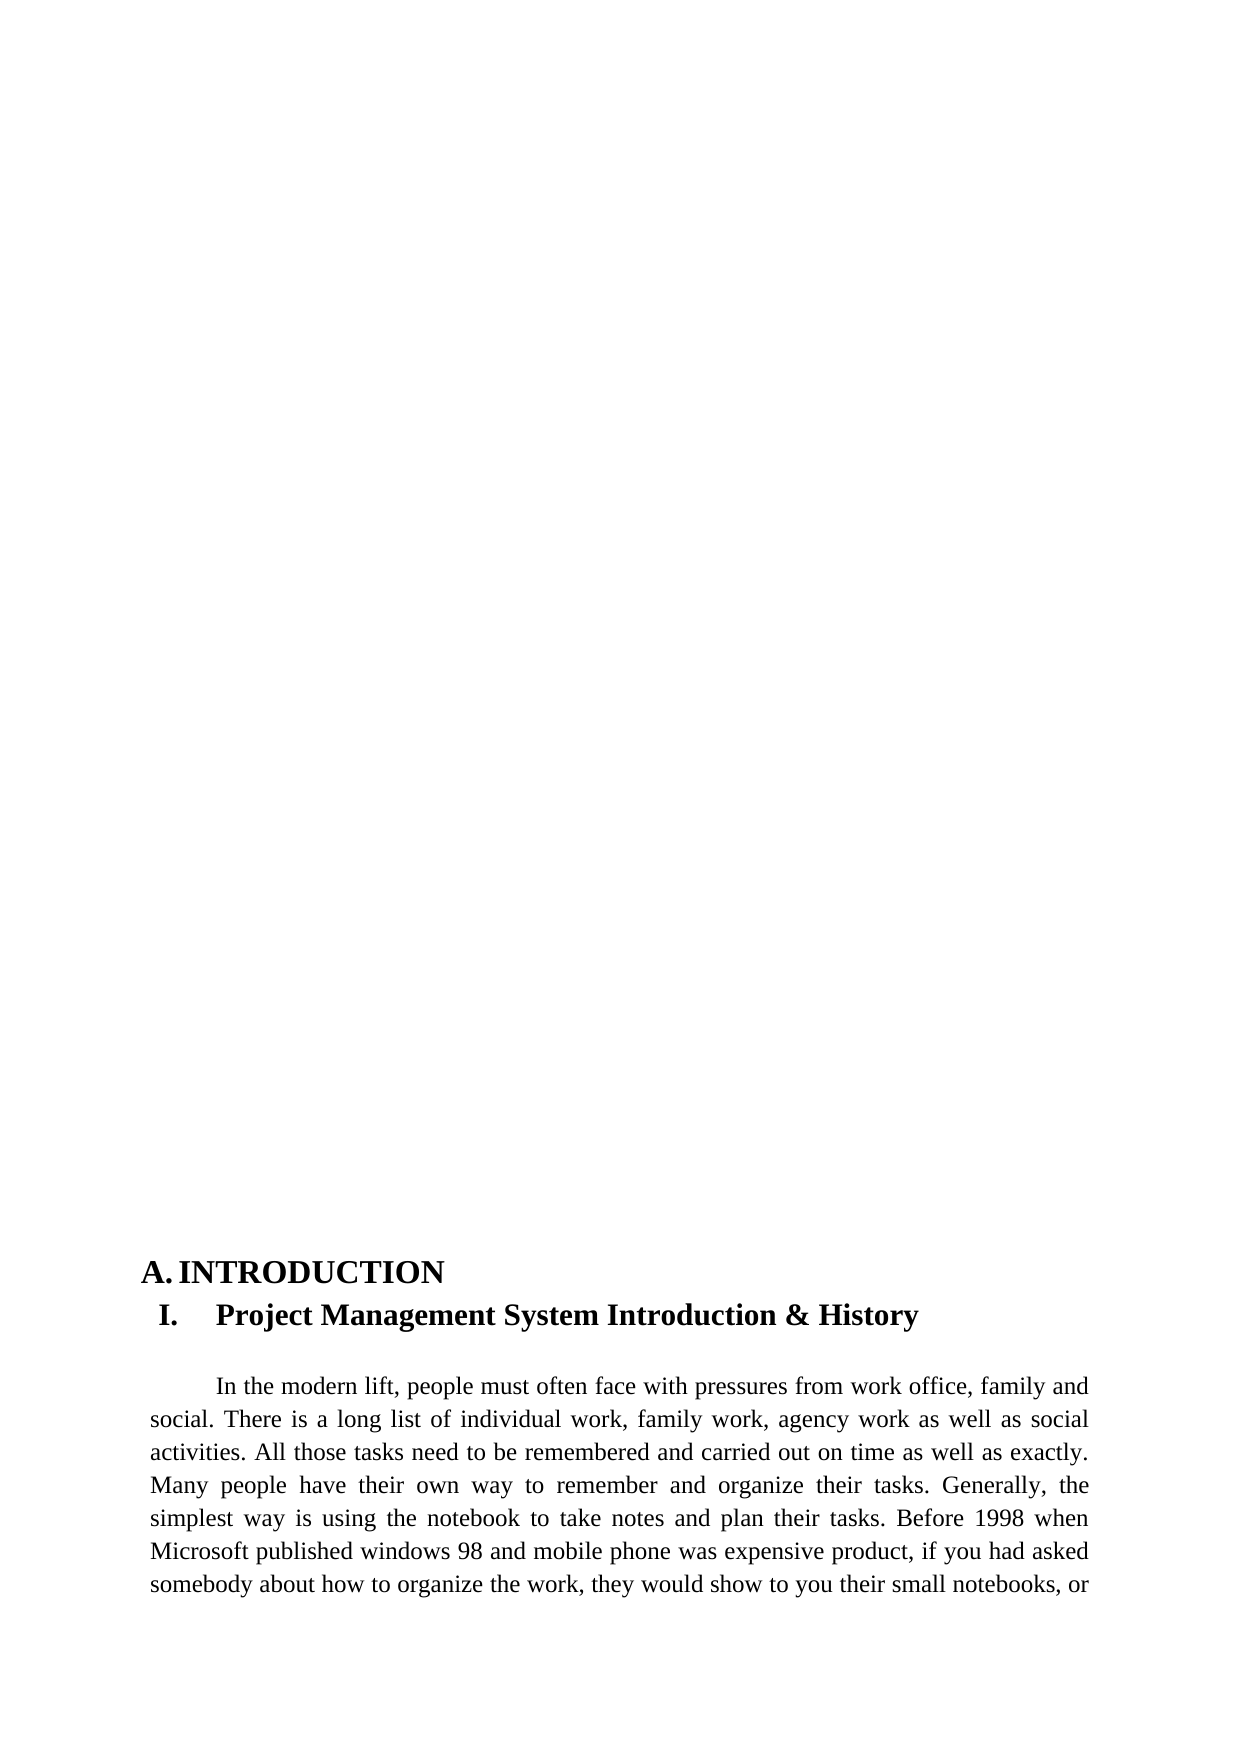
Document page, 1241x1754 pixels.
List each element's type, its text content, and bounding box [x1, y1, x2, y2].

list INTRODUCTION [141, 1252, 1090, 1291]
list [150, 1371, 1090, 1598]
list Project Management System Introduction & History [178, 1296, 1090, 1332]
